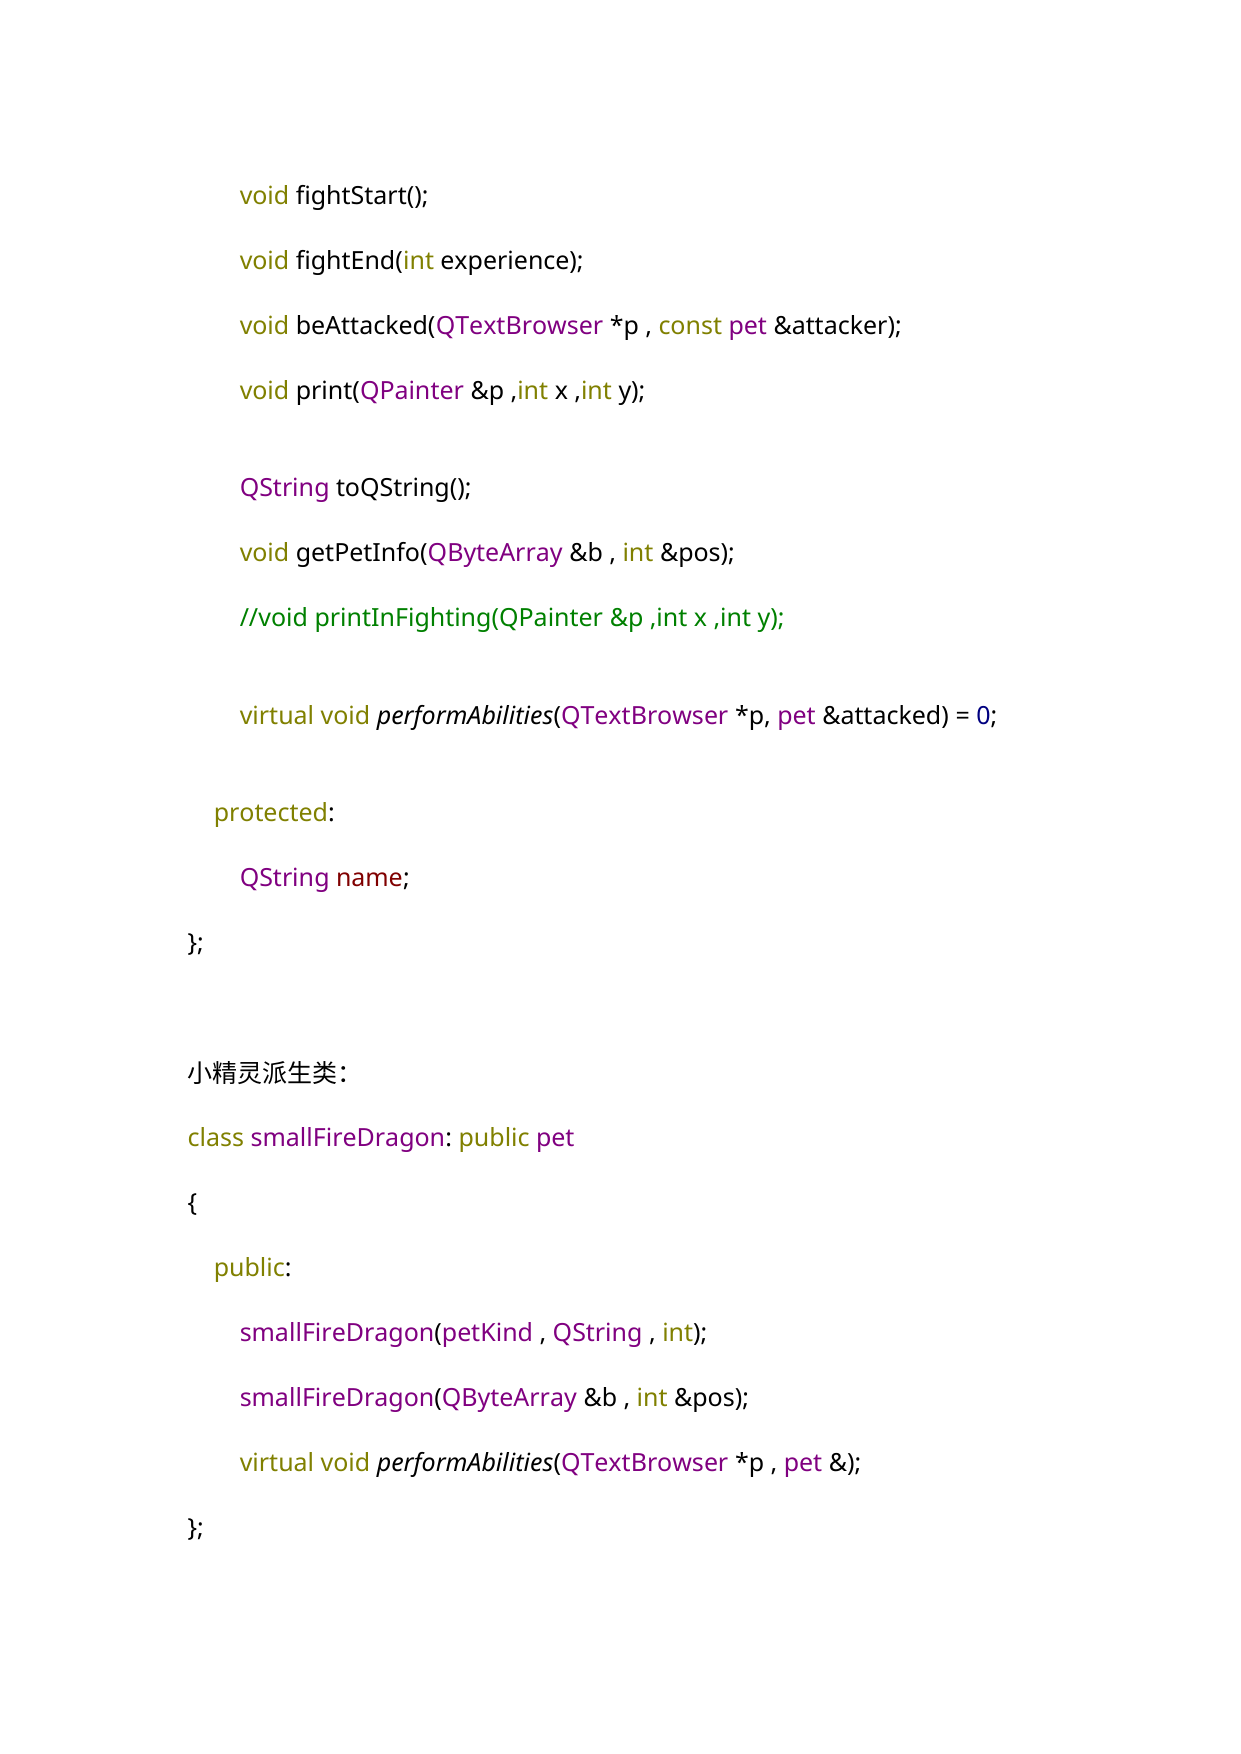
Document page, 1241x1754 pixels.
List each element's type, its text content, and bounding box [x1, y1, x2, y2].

text virtual void performAbilities(QTextBrowser *p , pet &); [187, 1429, 1053, 1494]
text }; [187, 1494, 1053, 1559]
text smallFireDragon(QByteArray &b , int &pos); [187, 1364, 1053, 1429]
text //void printInFighting(QPainter &p ,int x ,int y); [187, 584, 1053, 649]
text smallFireDragon(petKind , QString , int); [187, 1299, 1053, 1364]
text void print(QPainter &p ,int x ,int y); [187, 357, 1053, 422]
text protected: [187, 779, 1053, 844]
text void beAttacked(QTextBrowser *p , const pet &attacker); [187, 292, 1053, 357]
text public: [187, 1234, 1053, 1299]
text void fightEnd(int experience); [187, 227, 1053, 292]
text QString name; [187, 844, 1053, 909]
text void fightStart(); [187, 162, 1053, 227]
text 小精灵派生类： [187, 1039, 1053, 1104]
text void getPetInfo(QByteArray &b , int &pos); [187, 519, 1053, 584]
text virtual void performAbilities(QTextBrowser *p, pet &attacked) = 0; [187, 682, 1053, 747]
text }; [187, 909, 1053, 974]
text class smallFireDragon: public pet [187, 1104, 1053, 1169]
text QString toQString(); [187, 454, 1053, 519]
text { [187, 1169, 1053, 1234]
